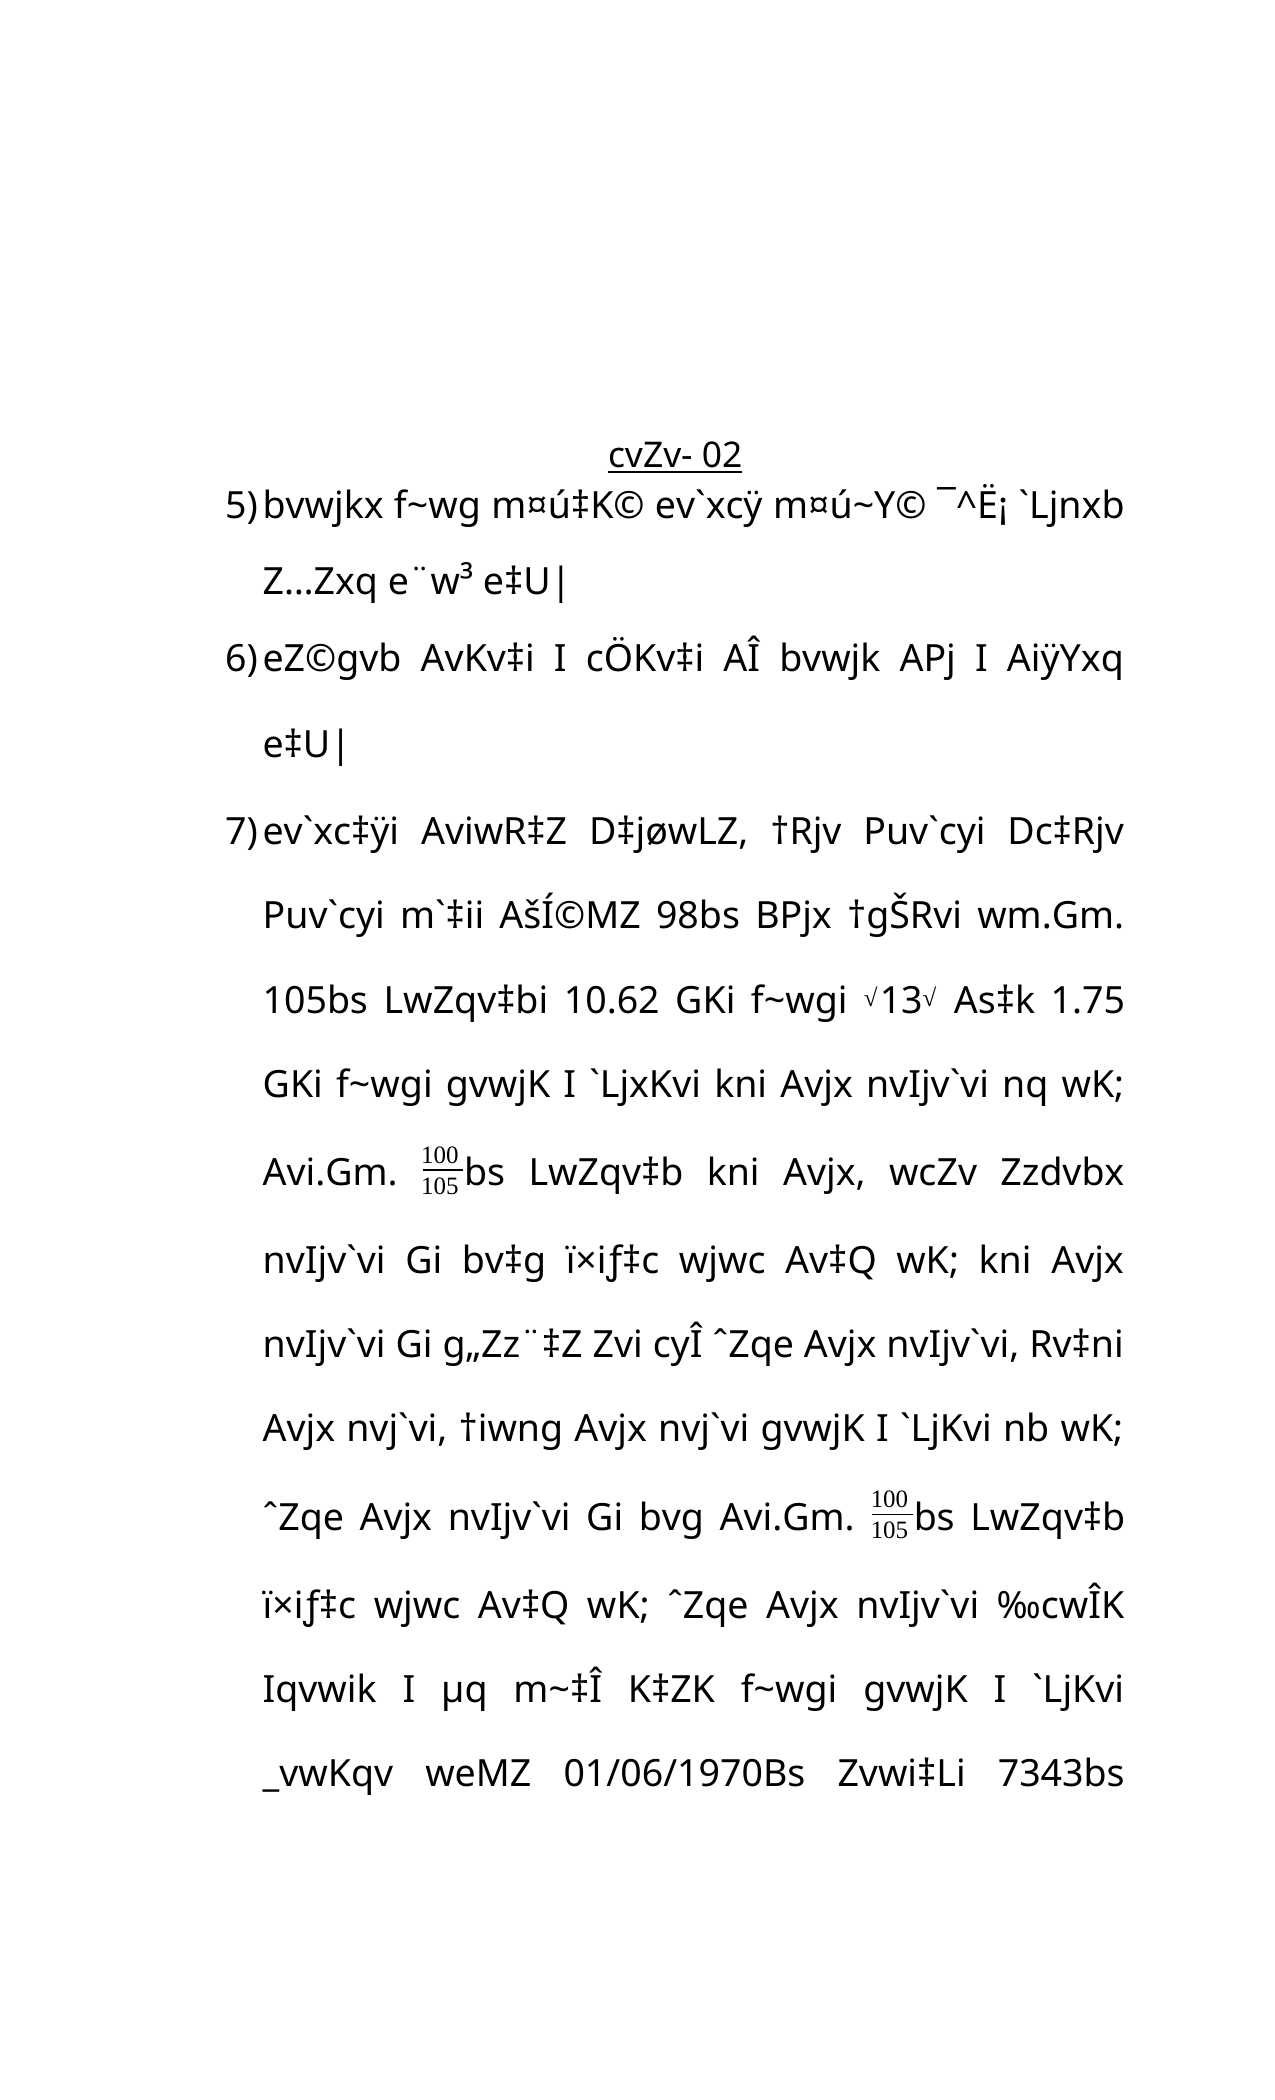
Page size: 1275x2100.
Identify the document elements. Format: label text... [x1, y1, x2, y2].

list bvwjkx f~wg m¤ú‡K© ev`xcÿ m¤ú~Y© ¯^Ë¡ `Ljnxb Z…Zxq e¨w³ e‡U| [225, 478, 1125, 606]
list eZ©gvb AvKv‡i I cÖKv‡i AÎ bvwjk APj I AiÿYxq e‡U| [225, 631, 1125, 769]
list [225, 804, 1125, 1797]
